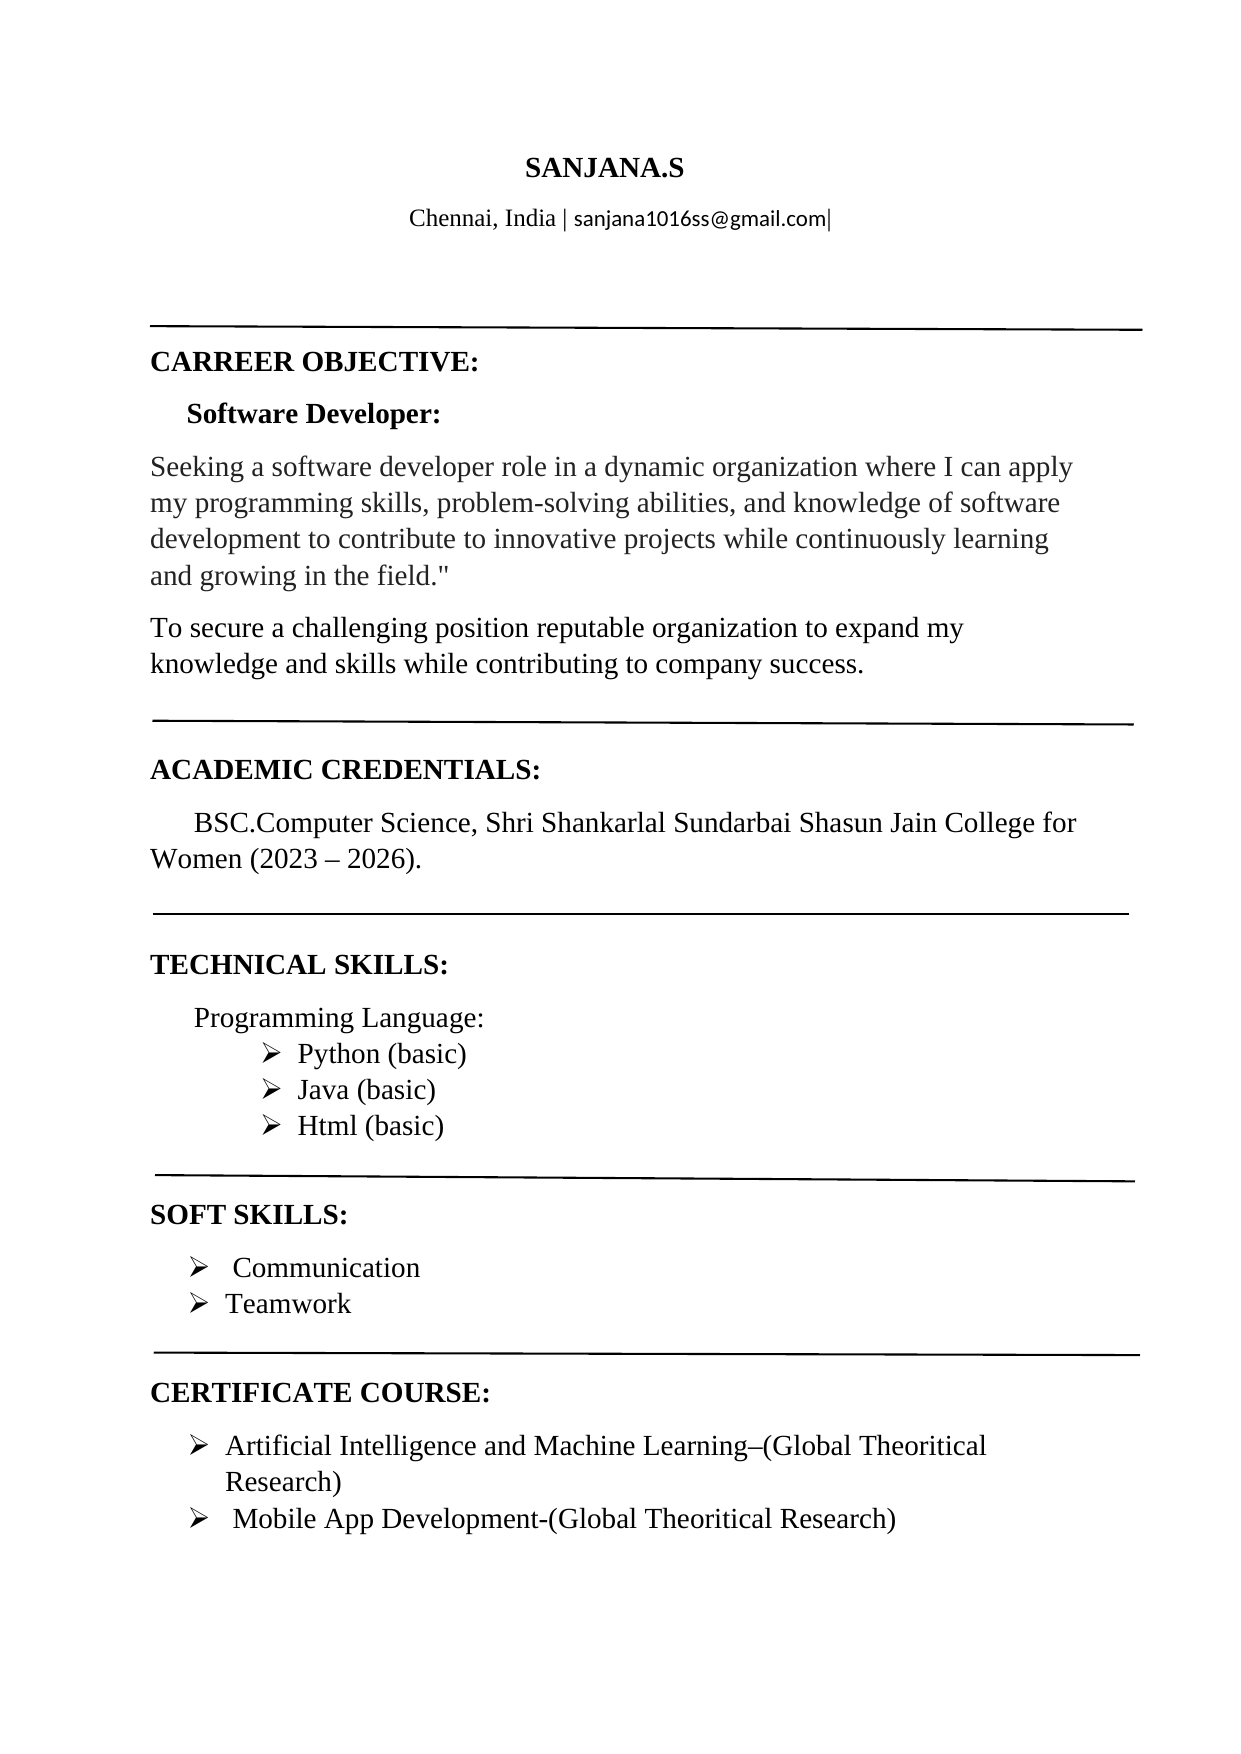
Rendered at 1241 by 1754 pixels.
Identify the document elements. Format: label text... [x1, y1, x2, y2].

list Artificial Intelligence and Machine Learning–(Global Theoritical Research) [187, 1428, 1090, 1498]
list Html (basic) [260, 1108, 1090, 1142]
list Teamwork [187, 1286, 1090, 1320]
list Python (basic) [260, 1036, 1090, 1069]
text SANJANA.S [150, 150, 1090, 183]
text BSC.Computer Science, Shri Shankarlal Sundarbai Shasun Jain College for Women (2023 – 2026). [150, 805, 1090, 875]
text ACADEMIC CREDENTIALS: [150, 752, 1090, 786]
text Seeking a software developer role in a dynamic organization where I can apply my programming skills, problem-solving abilities, and knowledge of software development to contribute to innovative projects while continuously learning and growing in the field." [150, 449, 1090, 591]
text To secure a challenging position reputable organization to expand my knowledge and skills while contributing to company success. [150, 611, 1090, 680]
text Chennai, India | sanjana1016ss@gmail.com| [150, 203, 1090, 232]
text Software Developer: [150, 396, 1090, 430]
list Mobile App Development-(Global Theoritical Research) [187, 1501, 1090, 1534]
list Communication [187, 1250, 1090, 1284]
text CARREER OBJECTIVE: [150, 344, 1090, 377]
text CERTIFICATE COURSE: [150, 1376, 1090, 1409]
text Programming Language: [150, 1000, 1090, 1033]
list Java (basic) [260, 1072, 1090, 1106]
text SOFT SKILLS: [150, 1197, 1090, 1231]
text TECHNICAL SKILLS: [150, 947, 1090, 980]
